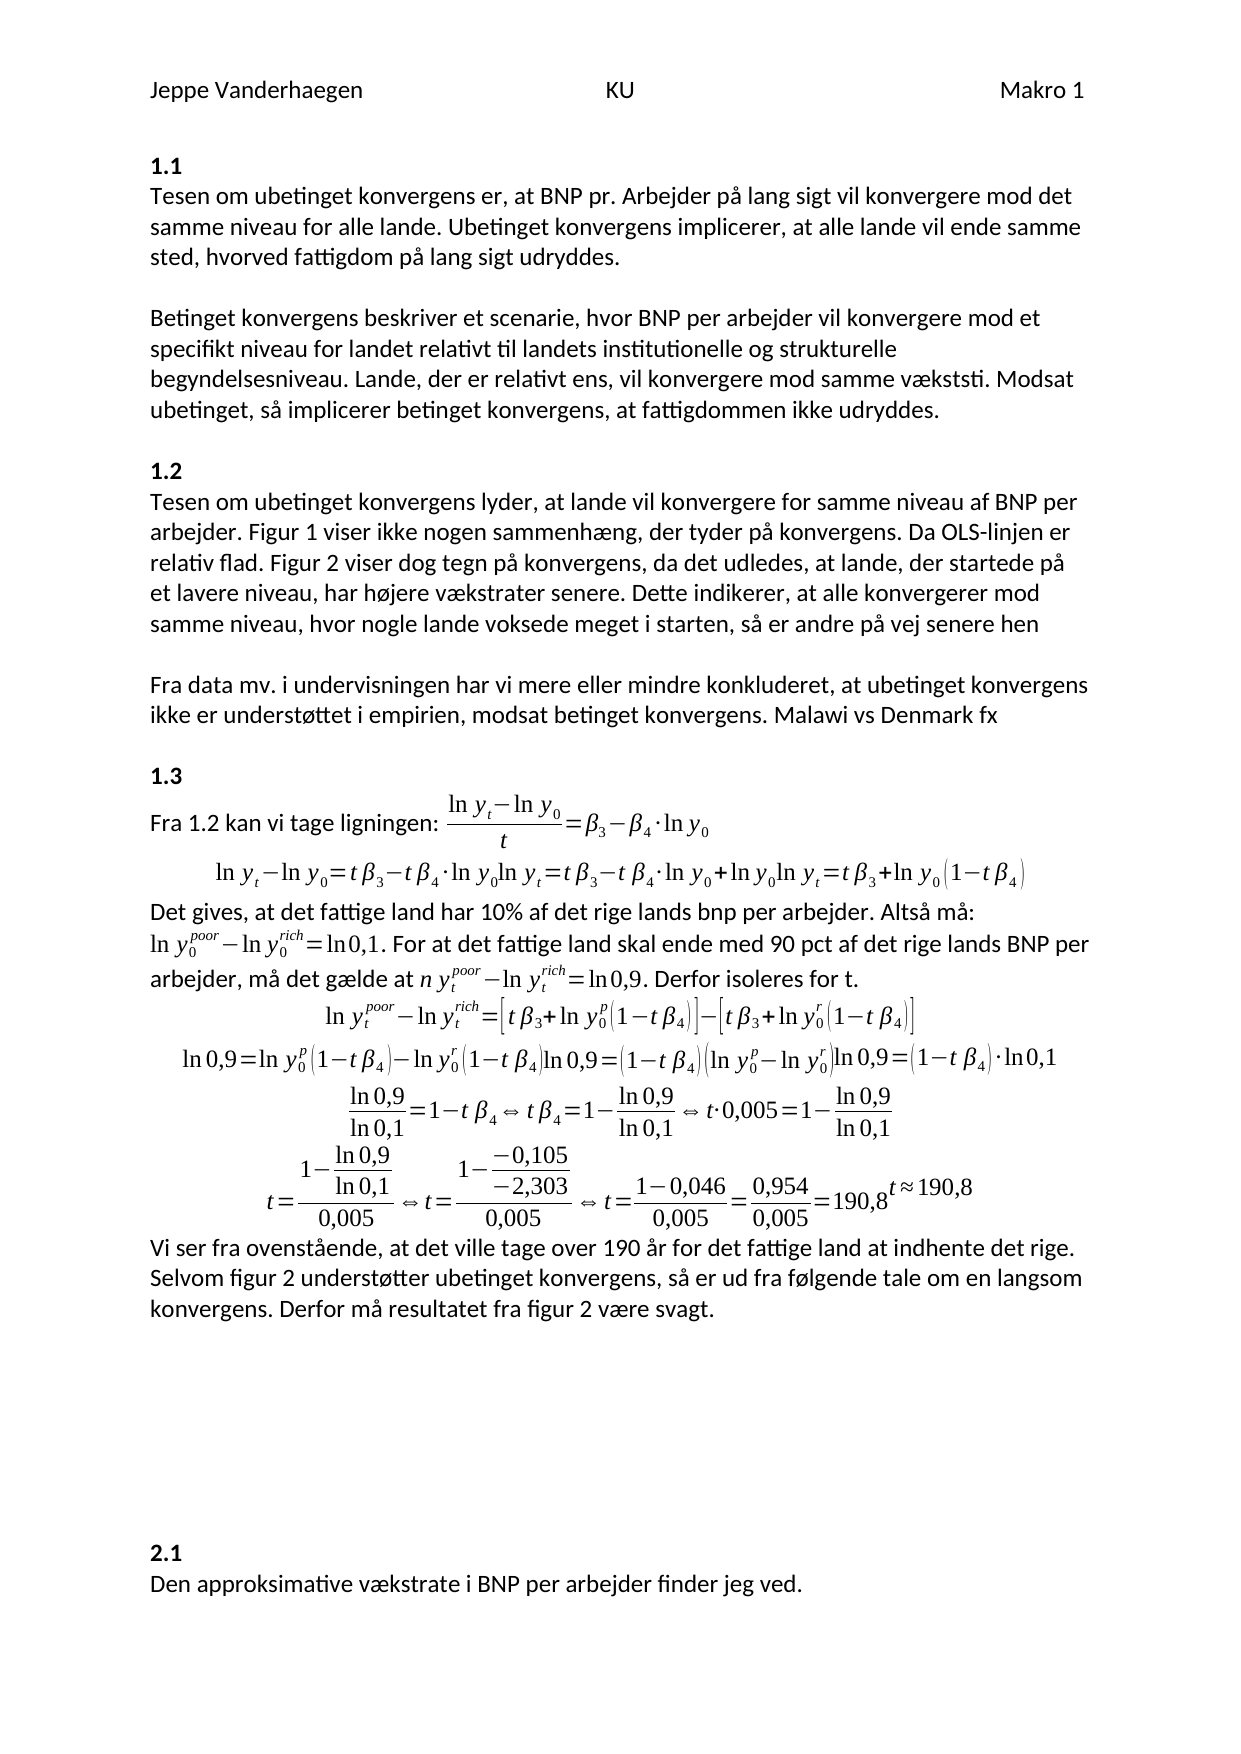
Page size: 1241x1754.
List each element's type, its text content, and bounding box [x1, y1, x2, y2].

text Tesen om ubetinget konvergens er, at BNP pr. Arbejder på lang sigt vil konvergere mod det samme niveau for alle lande. Ubetinget konvergens implicerer, at alle lande vil ende samme sted, hvorved fattigdom på lang sigt udryddes. [150, 181, 1090, 272]
text Fra data mv. i undervisningen har vi mere eller mindre konkluderet, at ubetinget konvergens ikke er understøttet i empirien, modsat betinget konvergens. Malawi vs Denmark fx [150, 669, 1090, 730]
text Tesen om ubetinget konvergens lyder, at lande vil konvergere for samme niveau af BNP per arbejder. Figur 1 viser ikke nogen sammenhæng, der tyder på konvergens. Da OLS-linjen er relativ flad. Figur 2 viser dog tegn på konvergens, da det udledes, at lande, der startede på et lavere niveau, har højere vækstrater senere. Dette indikerer, at alle konvergerer mod samme niveau, hvor nogle lande voksede meget i starten, så er andre på vej senere hen [150, 486, 1090, 638]
text Fra 1.2 kan vi tage ligningen: [150, 791, 1090, 854]
text Betinget konvergens beskriver et scenarie, hvor BNP per arbejder vil konvergere mod et specifikt niveau for landet relativt til landets institutionelle og strukturelle begyndelsesniveau. Lande, der er relativt ens, vil konvergere mod samme vækststi. Modsat ubetinget, så implicerer betinget konvergens, at fattigdommen ikke udryddes. [150, 303, 1090, 425]
text Vi ser fra ovenstående, at det ville tage over 190 år for det fattige land at indhente det rige. Selvom figur 2 understøtter ubetinget konvergens, så er ud fra følgende tale om en langsom konvergens. Derfor må resultatet fra figur 2 være svagt. [150, 1232, 1090, 1324]
text 1.3 [150, 760, 1090, 791]
text 1.1 [150, 150, 1090, 181]
text 1.2 [150, 455, 1090, 486]
text Den approksimative vækstrate i BNP per arbejder finder jeg ved. [150, 1568, 1090, 1598]
text Det gives, at det fattige land har 10% af det rige lands bnp per arbejder. Altså må:. For at det fattige land skal ende med 90 pct af det rige lands BNP per arbejder, må det gælde at . Derfor isoleres for t. [150, 896, 1090, 996]
text 2.1 [150, 1537, 1090, 1568]
